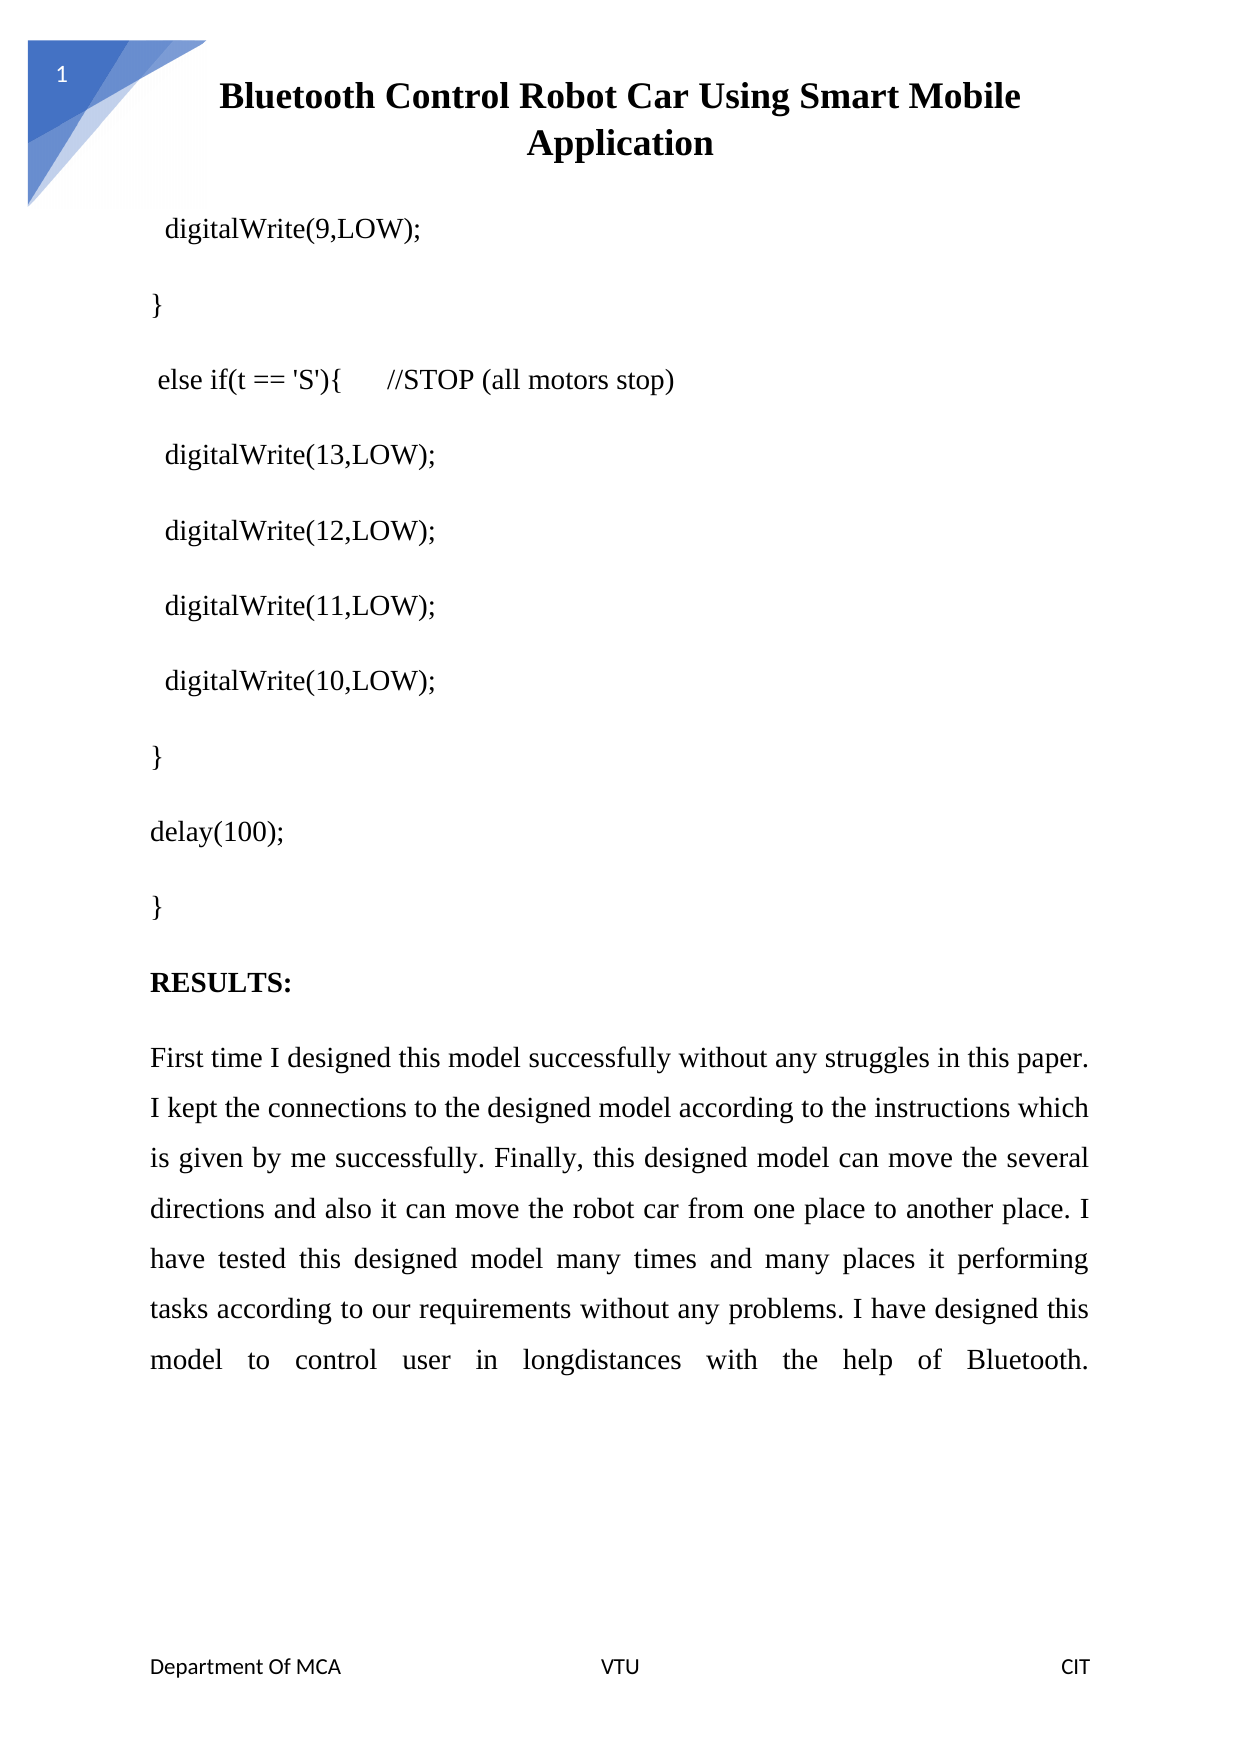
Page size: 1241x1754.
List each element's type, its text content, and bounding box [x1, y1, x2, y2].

text RESULTS: [150, 965, 1090, 998]
text First time I designed this model successfully without any struggles in this paper. I kept the connections to the designed model according to the instructions which is given by me successfully. Finally, this designed model can move the several directions and also it can move the robot car from one place to another place. I have tested this designed model many times and many places it performing tasks according to our requirements without any problems. I have designed this model to control user in longdistances with the help of Bluetooth. [150, 1040, 1090, 1375]
text else if(t == 'S'){ //STOP (all motors stop) [150, 362, 1090, 396]
text } [150, 889, 1090, 923]
text digitalWrite(11,LOW); [150, 588, 1090, 622]
text digitalWrite(9,LOW); [150, 212, 1090, 245]
text digitalWrite(13,LOW); [150, 437, 1090, 471]
picture [27, 40, 208, 209]
text delay(100); [150, 814, 1090, 848]
text digitalWrite(10,LOW); [150, 663, 1090, 697]
text digitalWrite(12,LOW); [150, 513, 1090, 546]
text } [150, 287, 1090, 320]
text } [150, 739, 1090, 772]
